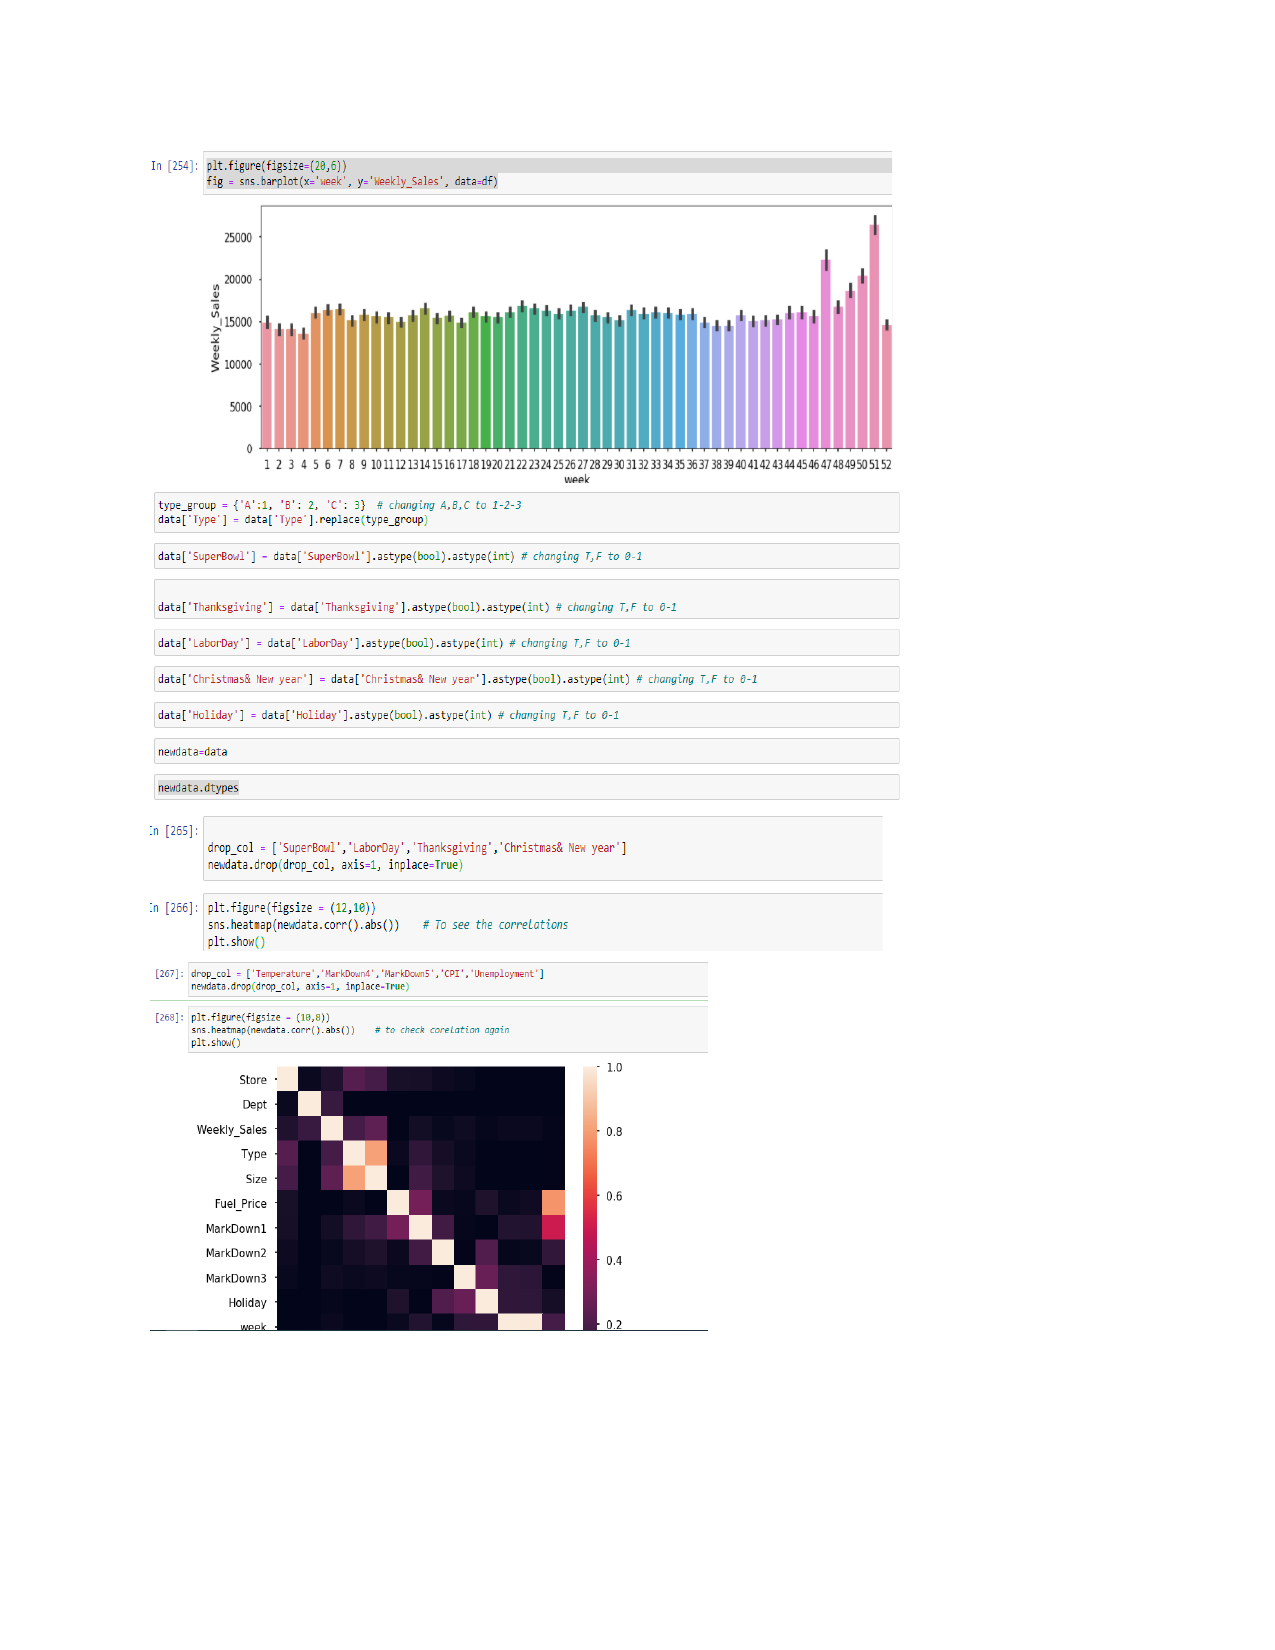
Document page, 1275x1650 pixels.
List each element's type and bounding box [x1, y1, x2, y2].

picture [150, 806, 883, 951]
picture [150, 150, 893, 483]
picture [150, 958, 708, 1331]
picture [150, 485, 905, 804]
